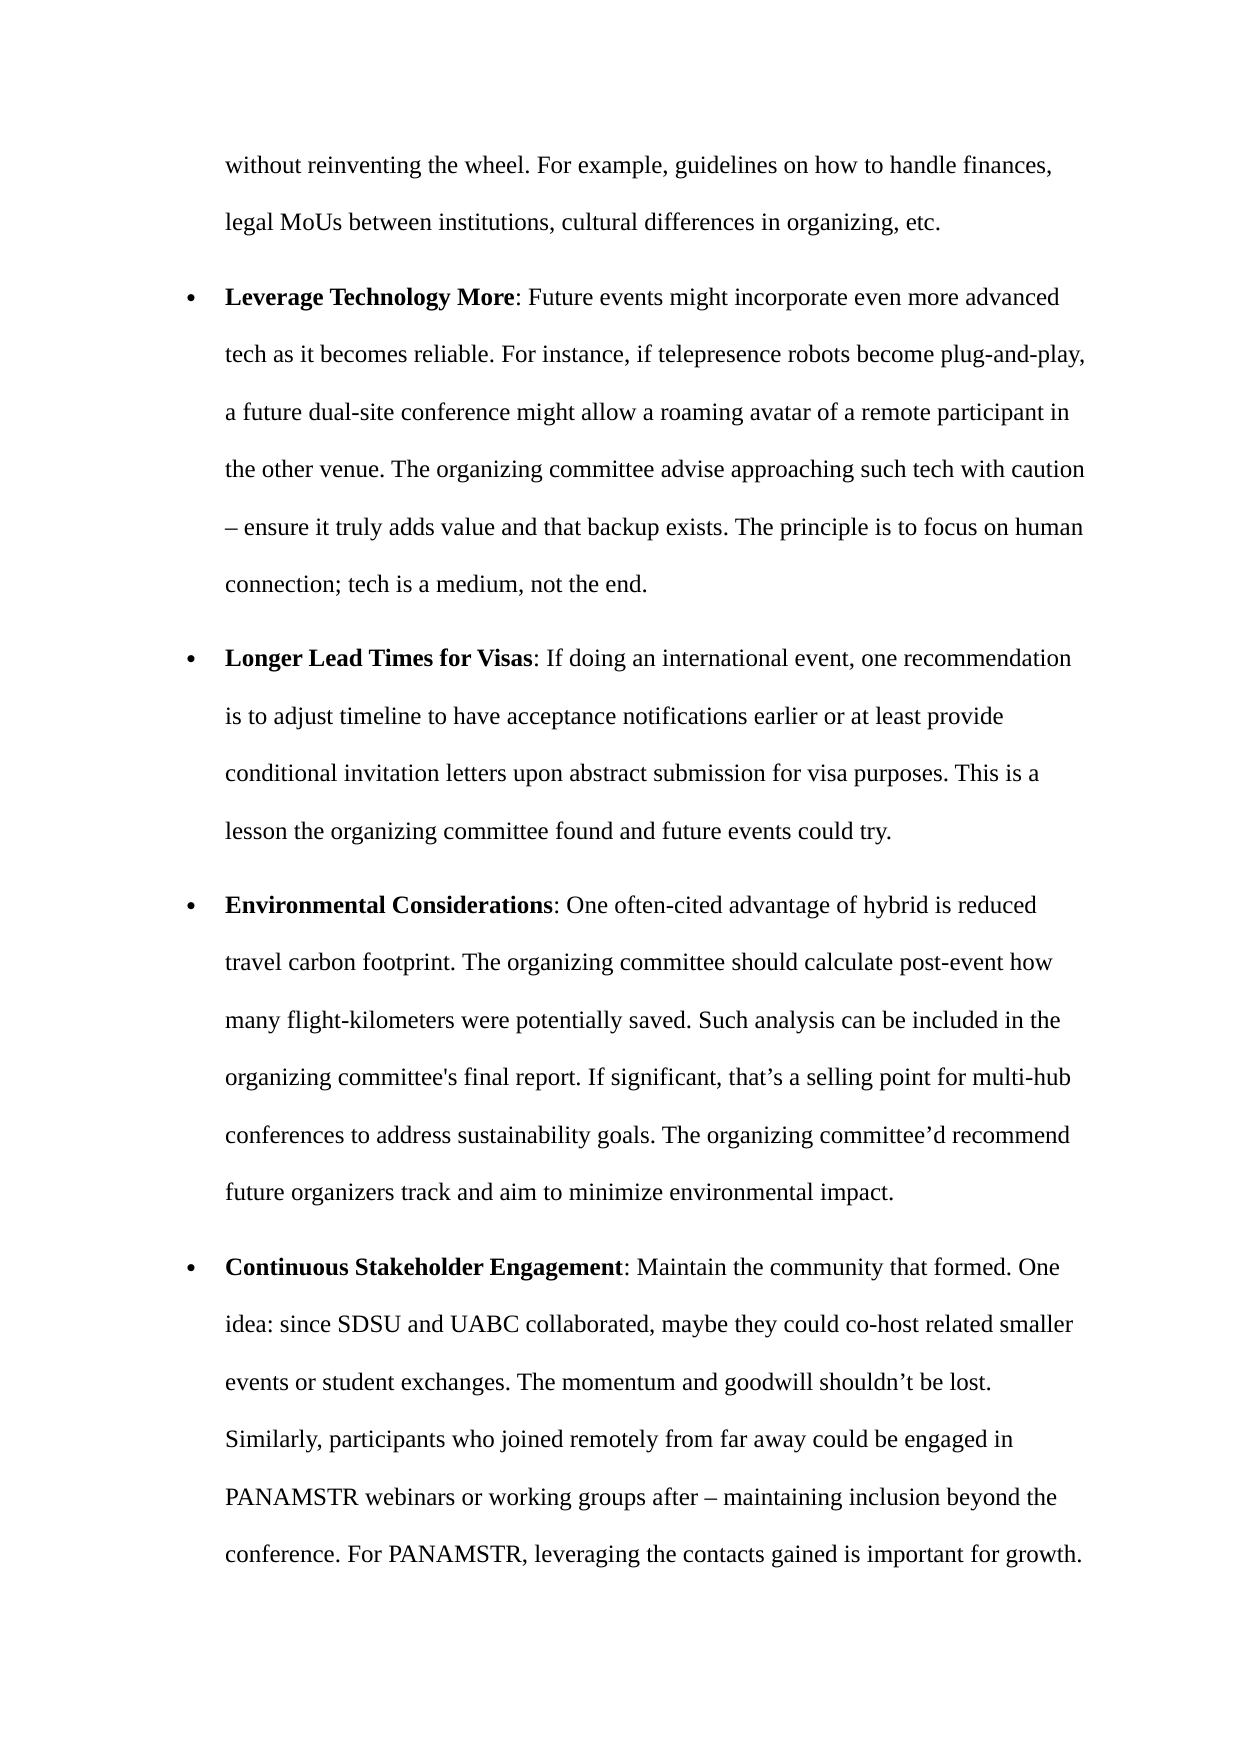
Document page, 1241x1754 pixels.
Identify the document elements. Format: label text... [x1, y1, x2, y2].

list Environmental Considerations: One often-cited advantage of hybrid is reduced travel carbon footprint. The organizing committee should calculate post-event how many flight-kilometers were potentially saved. Such analysis can be included in the organizing committee's final report. If significant, that’s a selling point for multi-hub conferences to address sustainability goals. The organizing committee’d recommend future organizers track and aim to minimize environmental impact. [187, 890, 1090, 1206]
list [187, 150, 1090, 236]
list Longer Lead Times for Visas: If doing an international event, one recommendation is to adjust timeline to have acceptance notifications earlier or at least provide conditional invitation letters upon abstract submission for visa purposes. This is a lesson the organizing committee found and future events could try. [187, 643, 1090, 844]
list Continuous Stakeholder Engagement: Maintain the community that formed. One idea: since SDSU and UABC collaborated, maybe they could co-host related smaller events or student exchanges. The momentum and goodwill shouldn’t be lost. Similarly, participants who joined remotely from far away could be engaged in PANAMSTR webinars or working groups after – maintaining inclusion beyond the conference. For PANAMSTR, leveraging the contacts gained is important for growth. [187, 1252, 1090, 1568]
list Leverage Technology More: Future events might incorporate even more advanced tech as it becomes reliable. For instance, if telepresence robots become plug-and-play, a future dual-site conference might allow a roaming avatar of a remote participant in the other venue. The organizing committee advise approaching such tech with caution – ensure it truly adds value and that backup exists. The principle is to focus on human connection; tech is a medium, not the end. [187, 282, 1090, 598]
